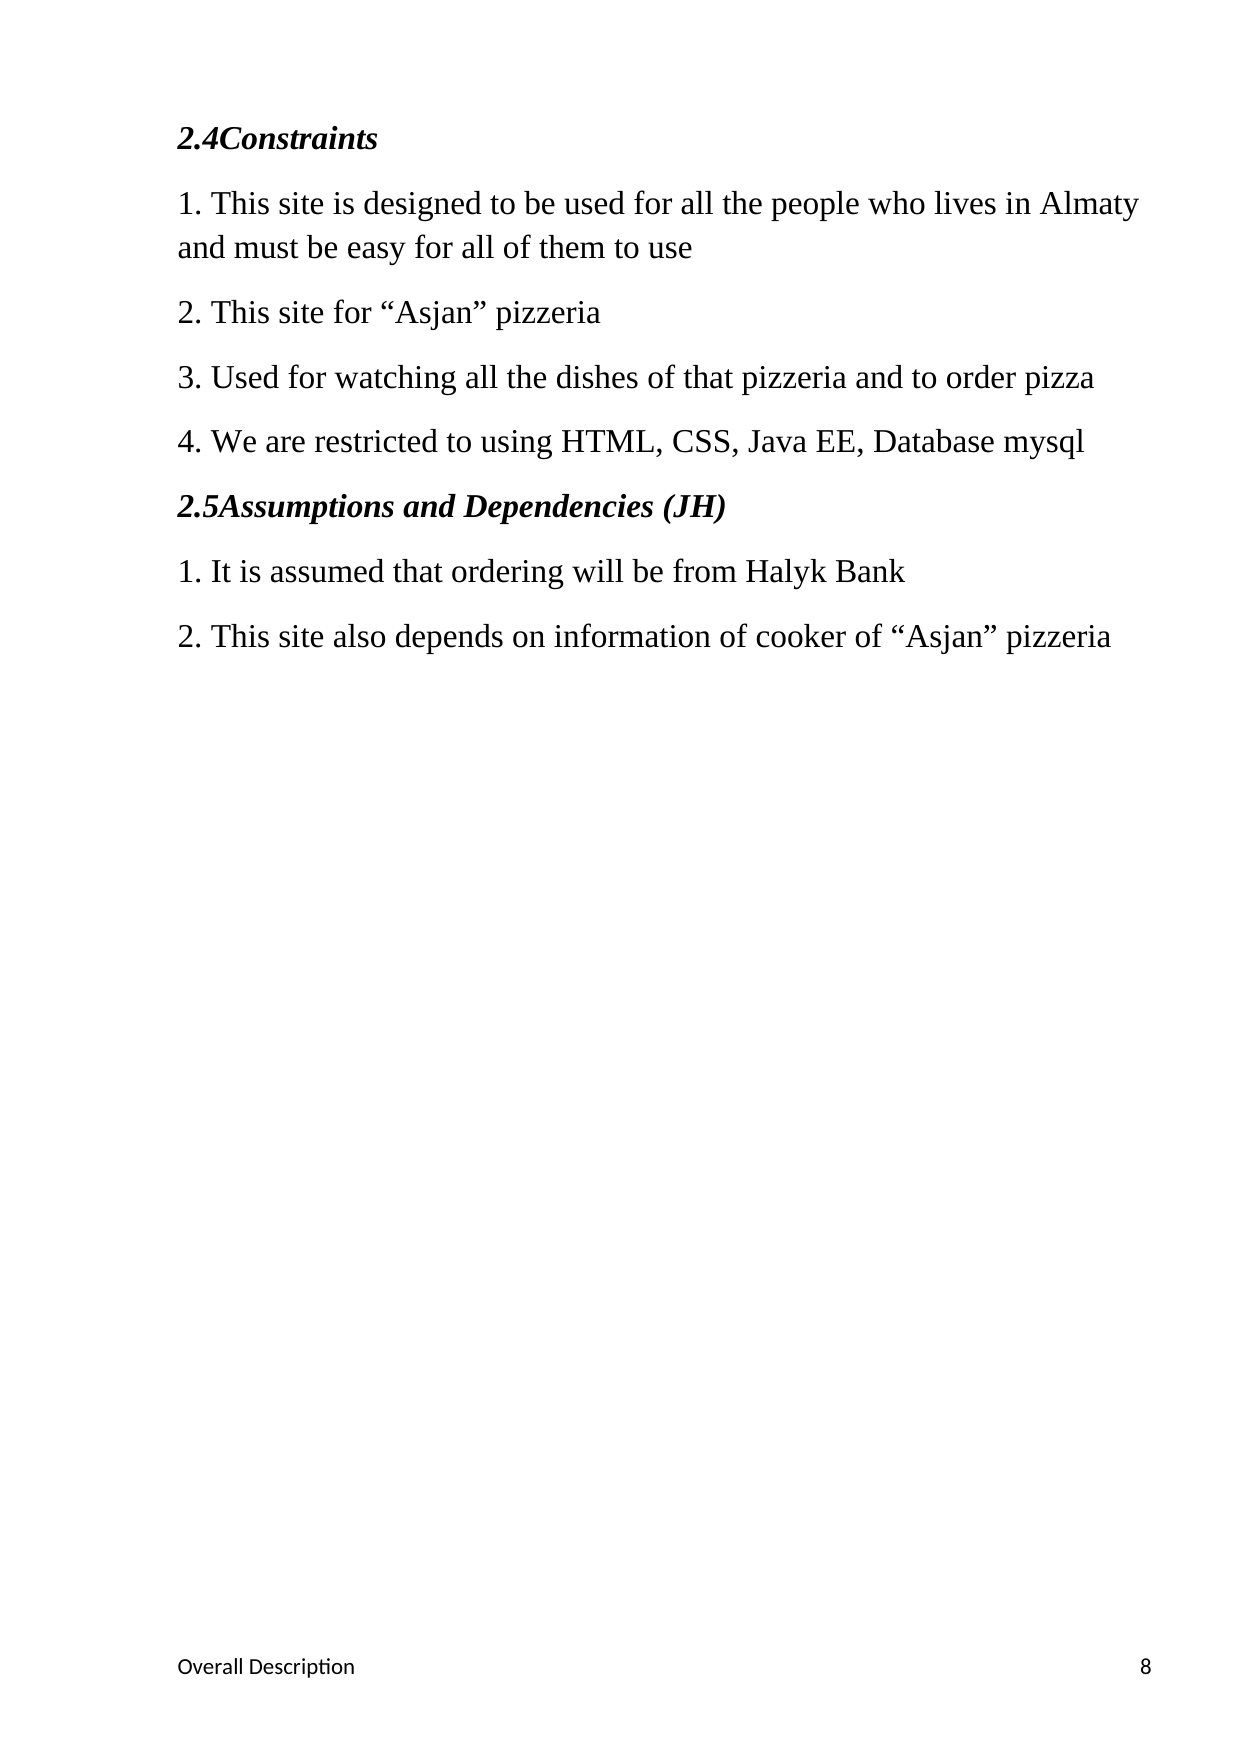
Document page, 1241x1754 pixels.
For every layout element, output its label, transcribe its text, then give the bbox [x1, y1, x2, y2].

text 1. This site is designed to be used for all the people who lives in Almaty and must be easy for all of them to use [177, 183, 1152, 265]
text 2.5Assumptions and Dependencies (JH) [177, 487, 1152, 525]
text 2. This site also depends on information of cooker of “Asjan” pizzeria [177, 616, 1152, 655]
text 2.4Constraints [177, 118, 1152, 156]
text 4. We are restricted to using HTML, CSS, Java EE, Database mysql [177, 422, 1152, 460]
text 2. This site for “Asjan” pizzeria [177, 292, 1152, 330]
text 1. It is assumed that ordering will be from Halyk Bank [177, 552, 1152, 590]
text 3. Used for watching all the dishes of that pizzeria and to order pizza [177, 357, 1152, 395]
